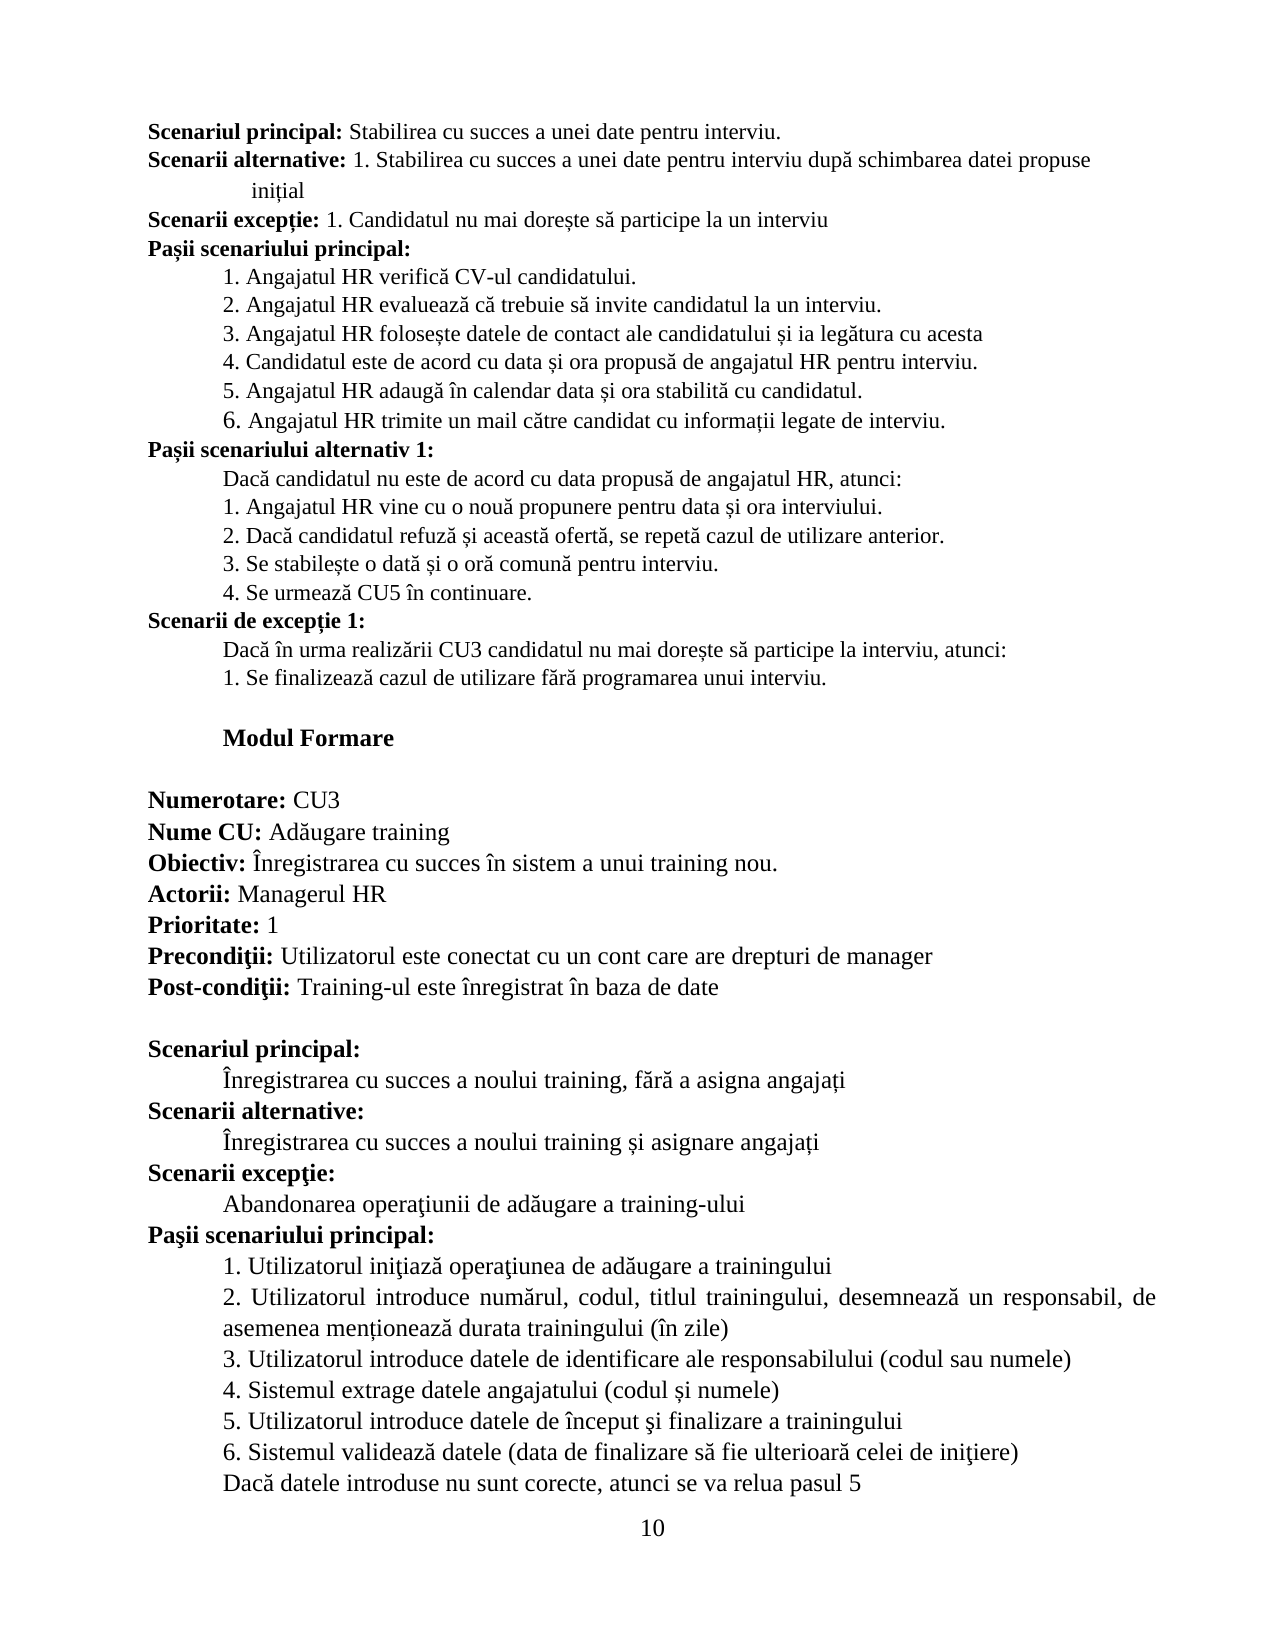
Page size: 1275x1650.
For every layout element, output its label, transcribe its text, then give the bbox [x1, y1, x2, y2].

text Scenarii alternative: 1. Stabilirea cu succes a unei date pentru interviu după schimbarea datei propuse inițial [148, 147, 1157, 204]
text 3. Se stabilește o dată și o oră comună pentru interviu. [148, 550, 1157, 576]
text Înregistrarea cu succes a noului training și asignare angajați [223, 1127, 1157, 1156]
text Abandonarea operaţiunii de adăugare a training-ului [223, 1189, 1157, 1218]
text 3. Angajatul HR folosește datele de contact ale candidatului și ia legătura cu acesta [223, 320, 1157, 346]
text 4. Se urmează CU5 în continuare. [148, 578, 1157, 605]
text Modul Formare [148, 723, 1157, 752]
text Pașii scenariului alternativ 1: [148, 436, 1157, 463]
text Obiectiv: Înregistrarea cu succes în sistem a unui training nou. [148, 848, 1157, 876]
text 6. Angajatul HR trimite un mail către candidat cu informații legate de interviu. [223, 405, 1157, 434]
text Actorii: Managerul HR [148, 879, 1157, 907]
text 6. Sistemul validează datele (data de finalizare să fie ulterioară celei de iniţiere) [223, 1437, 1157, 1466]
text Nume CU: Adăugare training [148, 817, 1157, 845]
text Scenariul principal: [148, 1034, 1157, 1063]
text Dacă datele introduse nu sunt corecte, atunci se va relua pasul 5 [223, 1468, 1157, 1497]
text Precondiţii: Utilizatorul este conectat cu un cont care are drepturi de manager [148, 941, 1157, 969]
text Scenariul principal: Stabilirea cu succes a unei date pentru interviu. [148, 118, 1157, 144]
text Dacă în urma realizării CU3 candidatul nu mai dorește să participe la interviu, atunci: [223, 636, 1157, 662]
text 1. Utilizatorul iniţiază operaţiunea de adăugare a trainingului [223, 1251, 1157, 1280]
text Numerotare: CU3 [148, 786, 1157, 814]
text 1. Angajatul HR vine cu o nouă propunere pentru data și ora interviului. [148, 493, 1157, 519]
text 5. Utilizatorul introduce datele de început şi finalizare a trainingului [223, 1406, 1157, 1435]
text 1. Angajatul HR verifică CV-ul candidatului. [223, 263, 1157, 289]
text Scenarii de excepție 1: [148, 607, 1157, 633]
text 3. Utilizatorul introduce datele de identificare ale responsabilului (codul sau numele) [223, 1344, 1157, 1373]
text 2. Utilizatorul introduce numărul, codul, titlul trainingului, desemnează un responsabil, de asemenea menționează durata trainingului (în zile) [223, 1282, 1157, 1342]
text Scenarii alternative: [148, 1096, 1157, 1125]
text Post-condiţii: Training-ul este înregistrat în baza de date [148, 972, 1157, 1001]
text 4. Candidatul este de acord cu data și ora propusă de angajatul HR pentru interviu. [223, 348, 1157, 375]
text Înregistrarea cu succes a noului training, fără a asigna angajați [223, 1065, 1157, 1094]
text Dacă candidatul nu este de acord cu data propusă de angajatul HR, atunci: [148, 465, 1157, 491]
text Scenarii excepţie: [148, 1158, 1157, 1187]
text Prioritate: 1 [148, 910, 1157, 938]
text 1. Se finalizează cazul de utilizare fără programarea unui interviu. [223, 664, 1157, 690]
text Pașii scenariului principal: [148, 235, 1157, 261]
text Paşii scenariului principal: [148, 1220, 1157, 1249]
text 4. Sistemul extrage datele angajatului (codul și numele) [223, 1375, 1157, 1404]
text Scenarii excepție: 1. Candidatul nu mai dorește să participe la un interviu [148, 206, 1157, 233]
text 5. Angajatul HR adaugă în calendar data și ora stabilită cu candidatul. [223, 377, 1157, 403]
text 2. Dacă candidatul refuză și această ofertă, se repetă cazul de utilizare anterior. [148, 522, 1157, 548]
text 2. Angajatul HR evaluează că trebuie să invite candidatul la un interviu. [223, 292, 1157, 318]
